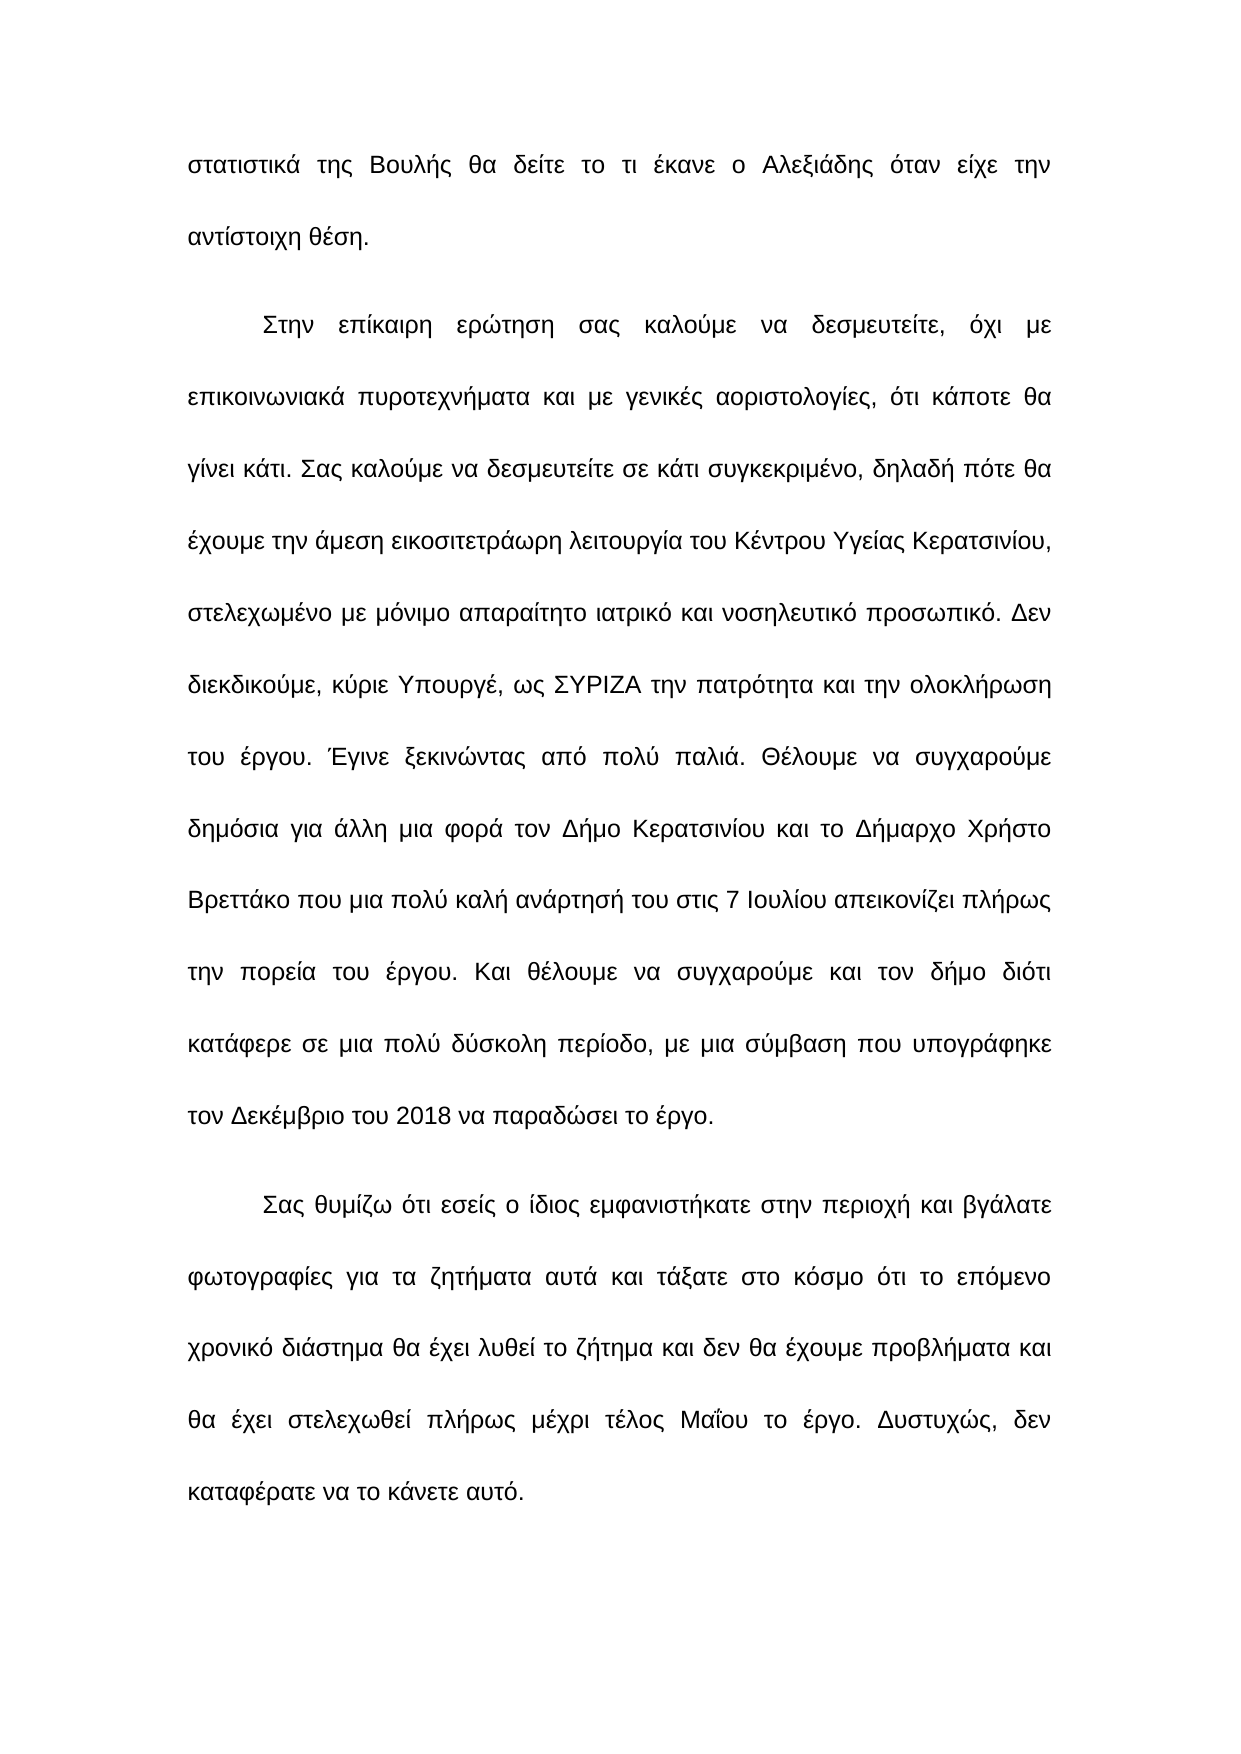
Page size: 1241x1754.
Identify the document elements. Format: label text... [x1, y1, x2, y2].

text Σας θυμίζω ότι εσείς ο ίδιος εμφανιστήκατε στην περιοχή και βγάλατε φωτογραφίες για τα ζητήματα αυτά και τάξατε στο κόσμο ότι το επόμενο χρονικό διάστημα θα έχει λυθεί το ζήτημα και δεν θα έχουμε προβλήματα και θα έχει στελεχωθεί πλήρως μέχρι τέλος Μαΐου το έργο. Δυστυχώς, δεν καταφέρατε να το κάνετε αυτό. [187, 1189, 1053, 1506]
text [187, 150, 1053, 251]
text Στην επίκαιρη ερώτηση σας καλούμε να δεσμευτείτε, όχι με επικοινωνιακά πυροτεχνήματα και με γενικές αοριστολογίες, ότι κάποτε θα γίνει κάτι. Σας καλούμε να δεσμευτείτε σε κάτι συγκεκριμένο, δηλαδή πότε θα έχουμε την άμεση εικοσιτετράωρη λειτουργία του Κέντρου Υγείας Κερατσινίου, στελεχωμένο με μόνιμο απαραίτητο ιατρικό και νοσηλευτικό προσωπικό. Δεν διεκδικούμε, κύριε Υπουργέ, ως ΣΥΡΙΖΑ την πατρότητα και την ολοκλήρωση του έργου. Έγινε ξεκινώντας από πολύ παλιά. Θέλουμε να συγχαρούμε δημόσια για άλλη μια φορά τον Δήμο Κερατσινίου και το Δήμαρχο Χρήστο Βρεττάκο που μια πολύ καλή ανάρτησή του στις 7 Ιουλίου απεικονίζει πλήρως την πορεία του έργου. Και θέλουμε να συγχαρούμε και τον δήμο διότι κατάφερε σε μια πολύ δύσκολη περίοδο, με μια σύμβαση που υπογράφηκε τον Δεκέμβριο του 2018 να παραδώσει το έργο. [187, 310, 1053, 1130]
